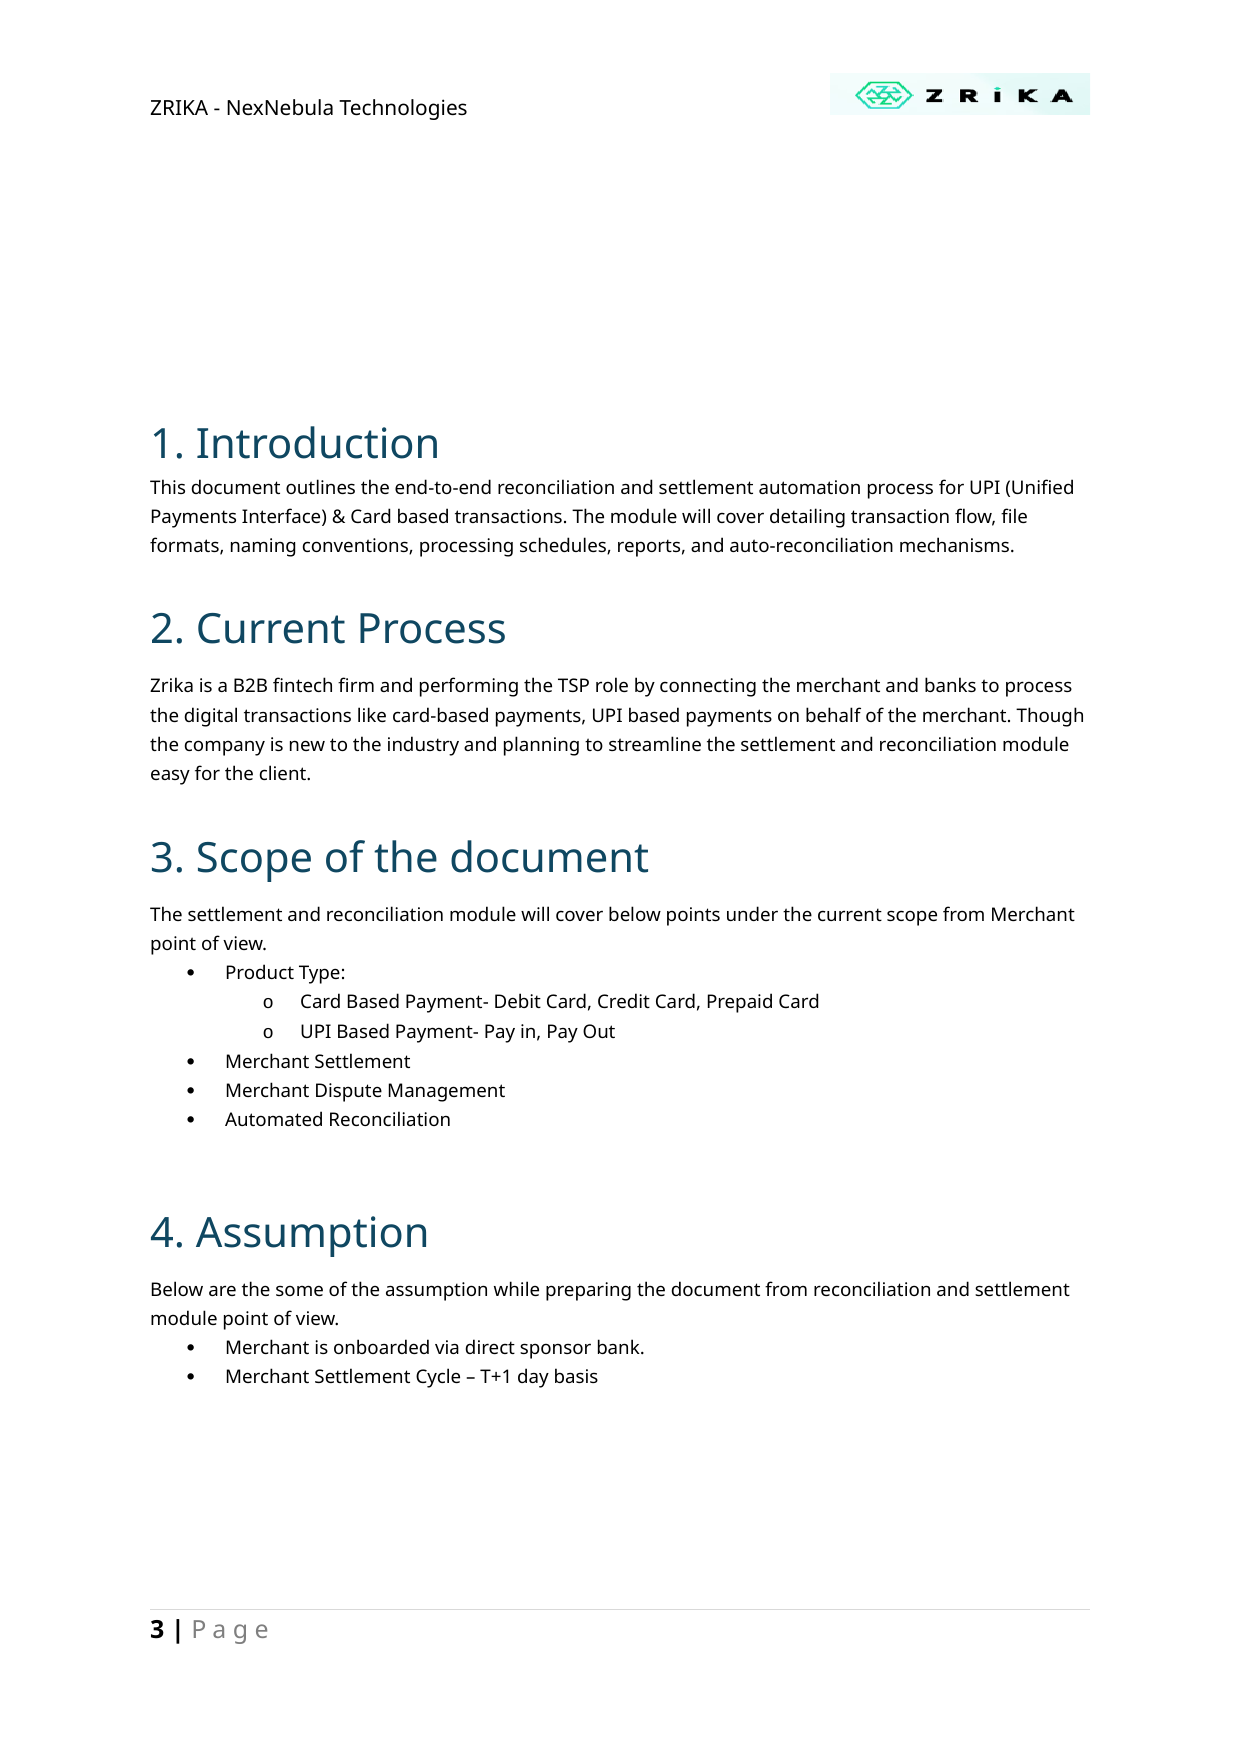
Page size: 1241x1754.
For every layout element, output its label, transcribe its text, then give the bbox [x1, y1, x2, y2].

list Merchant Settlement [187, 1048, 1090, 1073]
list Automated Reconciliation [187, 1106, 1090, 1132]
list Merchant Dispute Management [187, 1077, 1090, 1103]
subtitle 4. Assumption [150, 1202, 1090, 1259]
list Merchant is onboarded via direct sponsor bank. [187, 1334, 1090, 1360]
text Below are the some of the assumption while preparing the document from reconciliation and settlement module point of view. [150, 1276, 1090, 1331]
list UPI Based Payment- Pay in, Pay Out [262, 1018, 1090, 1044]
text 1. Introduction This document outlines the end-to-end reconciliation and settlement automation process for UPI (Unified Payments Interface) & Card based transactions. The module will cover detailing transaction flow, file formats, naming conventions, processing schedules, reports, and auto-reconciliation mechanisms. [150, 413, 1090, 558]
subtitle 2. Current Process [150, 599, 1090, 656]
text The settlement and reconciliation module will cover below points under the current scope from Merchant point of view. [150, 901, 1090, 956]
text Zrika is a B2B fintech firm and performing the TSP role by connecting the merchant and banks to process the digital transactions like card-based payments, UPI based payments on behalf of the merchant. Though the company is new to the industry and planning to streamline the settlement and reconciliation module easy for the client. [150, 673, 1090, 786]
subtitle 3. Scope of the document [150, 827, 1090, 884]
list Merchant Settlement Cycle – T+1 day basis [187, 1364, 1090, 1389]
list Card Based Payment- Debit Card, Credit Card, Prepaid Card [262, 989, 1090, 1014]
picture [830, 73, 1091, 115]
list Product Type: [187, 959, 1090, 985]
